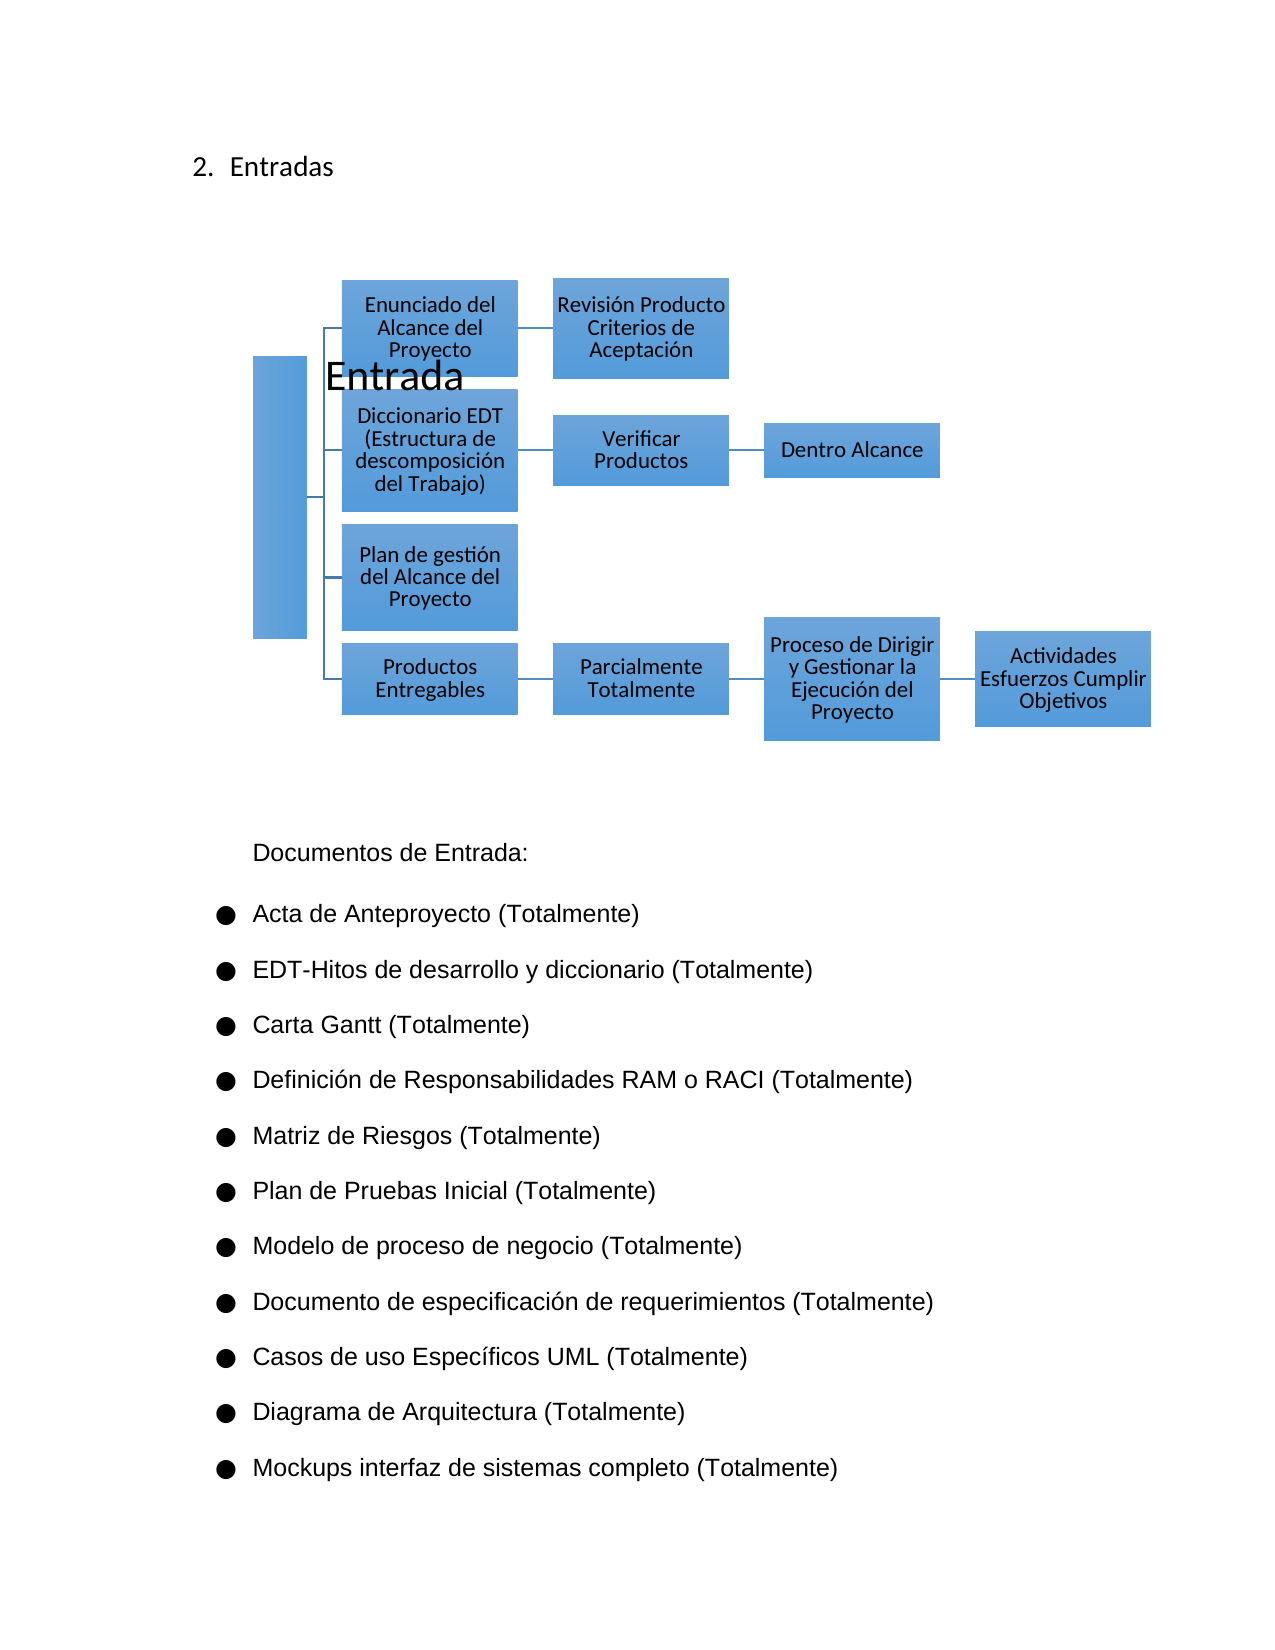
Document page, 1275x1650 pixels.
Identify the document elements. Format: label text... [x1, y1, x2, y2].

list EDT-Hitos de desarrollo y diccionario (Totalmente) [215, 941, 1098, 992]
list Plan de Pruebas Inicial (Totalmente) [215, 1162, 1098, 1214]
list Modelo de proceso de negocio (Totalmente) [215, 1218, 1098, 1269]
list Documento de especificación de requerimientos (Totalmente) [215, 1273, 1098, 1324]
list Carta Gantt (Totalmente) [215, 997, 1098, 1048]
list Matriz de Riesgos (Totalmente) [215, 1107, 1098, 1158]
subtitle Entradas [192, 148, 1098, 183]
list Acta de Anteproyecto (Totalmente) [215, 886, 1098, 937]
list Diagrama de Arquitectura (Totalmente) [215, 1384, 1098, 1435]
text Documentos de Entrada: [215, 838, 1098, 867]
list Mockups interfaz de sistemas completo (Totalmente) [215, 1439, 1098, 1490]
list Definición de Responsabilidades RAM o RACI (Totalmente) [215, 1052, 1098, 1103]
list Casos de uso Específicos UML (Totalmente) [215, 1328, 1098, 1380]
